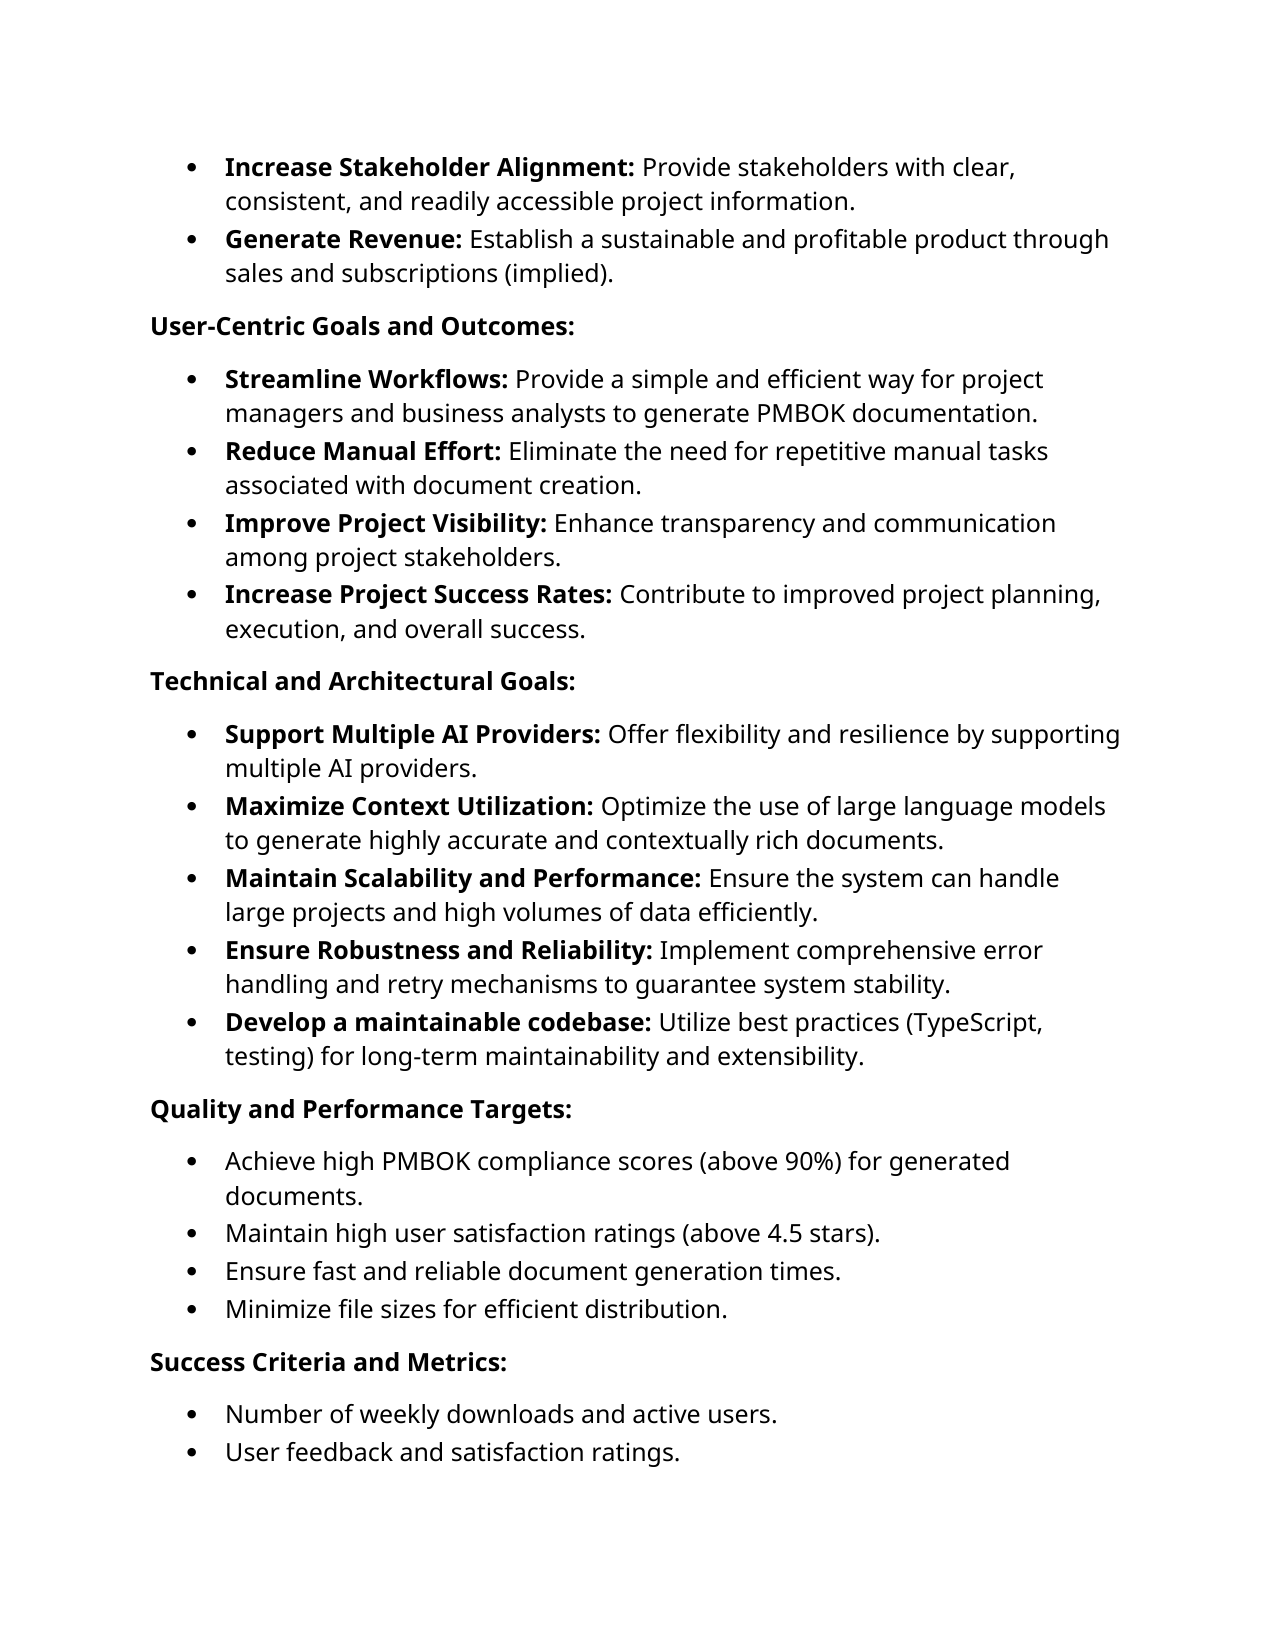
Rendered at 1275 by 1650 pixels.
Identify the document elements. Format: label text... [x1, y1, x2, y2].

list Number of weekly downloads and active users. [187, 1397, 1125, 1431]
text Quality and Performance Targets: [150, 1091, 1125, 1125]
list Ensure fast and reliable document generation times. [187, 1254, 1125, 1288]
list Maximize Context Utilization: Optimize the use of large language models to generate highly accurate and contextually rich documents. [187, 789, 1125, 857]
text User-Centric Goals and Outcomes: [150, 309, 1125, 343]
list Minimize file sizes for efficient distribution. [187, 1292, 1125, 1326]
list User feedback and satisfaction ratings. [187, 1435, 1125, 1469]
list Increase Project Success Rates: Contribute to improved project planning, execution, and overall success. [187, 577, 1125, 645]
list Achieve high PMBOK compliance scores (above 90%) for generated documents. [187, 1144, 1125, 1212]
list Develop a maintainable codebase: Utilize best practices (TypeScript, testing) for long-term maintainability and extensibility. [187, 1004, 1125, 1072]
list Ensure Robustness and Reliability: Implement comprehensive error handling and retry mechanisms to guarantee system stability. [187, 932, 1125, 1001]
list Improve Project Visibility: Enhance transparency and communication among project stakeholders. [187, 505, 1125, 573]
list Increase Stakeholder Alignment: Provide stakeholders with clear, consistent, and readily accessible project information. [187, 150, 1125, 218]
text Success Criteria and Metrics: [150, 1344, 1125, 1378]
list Streamline Workflows: Provide a simple and efficient way for project managers and business analysts to generate PMBOK documentation. [187, 362, 1125, 430]
list Maintain Scalability and Performance: Ensure the system can handle large projects and high volumes of data efficiently. [187, 861, 1125, 929]
list Generate Revenue: Establish a sustainable and profitable product through sales and subscriptions (implied). [187, 222, 1125, 290]
list Support Multiple AI Providers: Offer flexibility and resilience by supporting multiple AI providers. [187, 717, 1125, 785]
list Reduce Manual Effort: Eliminate the need for repetitive manual tasks associated with document creation. [187, 433, 1125, 502]
text Technical and Architectural Goals: [150, 664, 1125, 698]
list Maintain high user satisfaction ratings (above 4.5 stars). [187, 1216, 1125, 1250]
